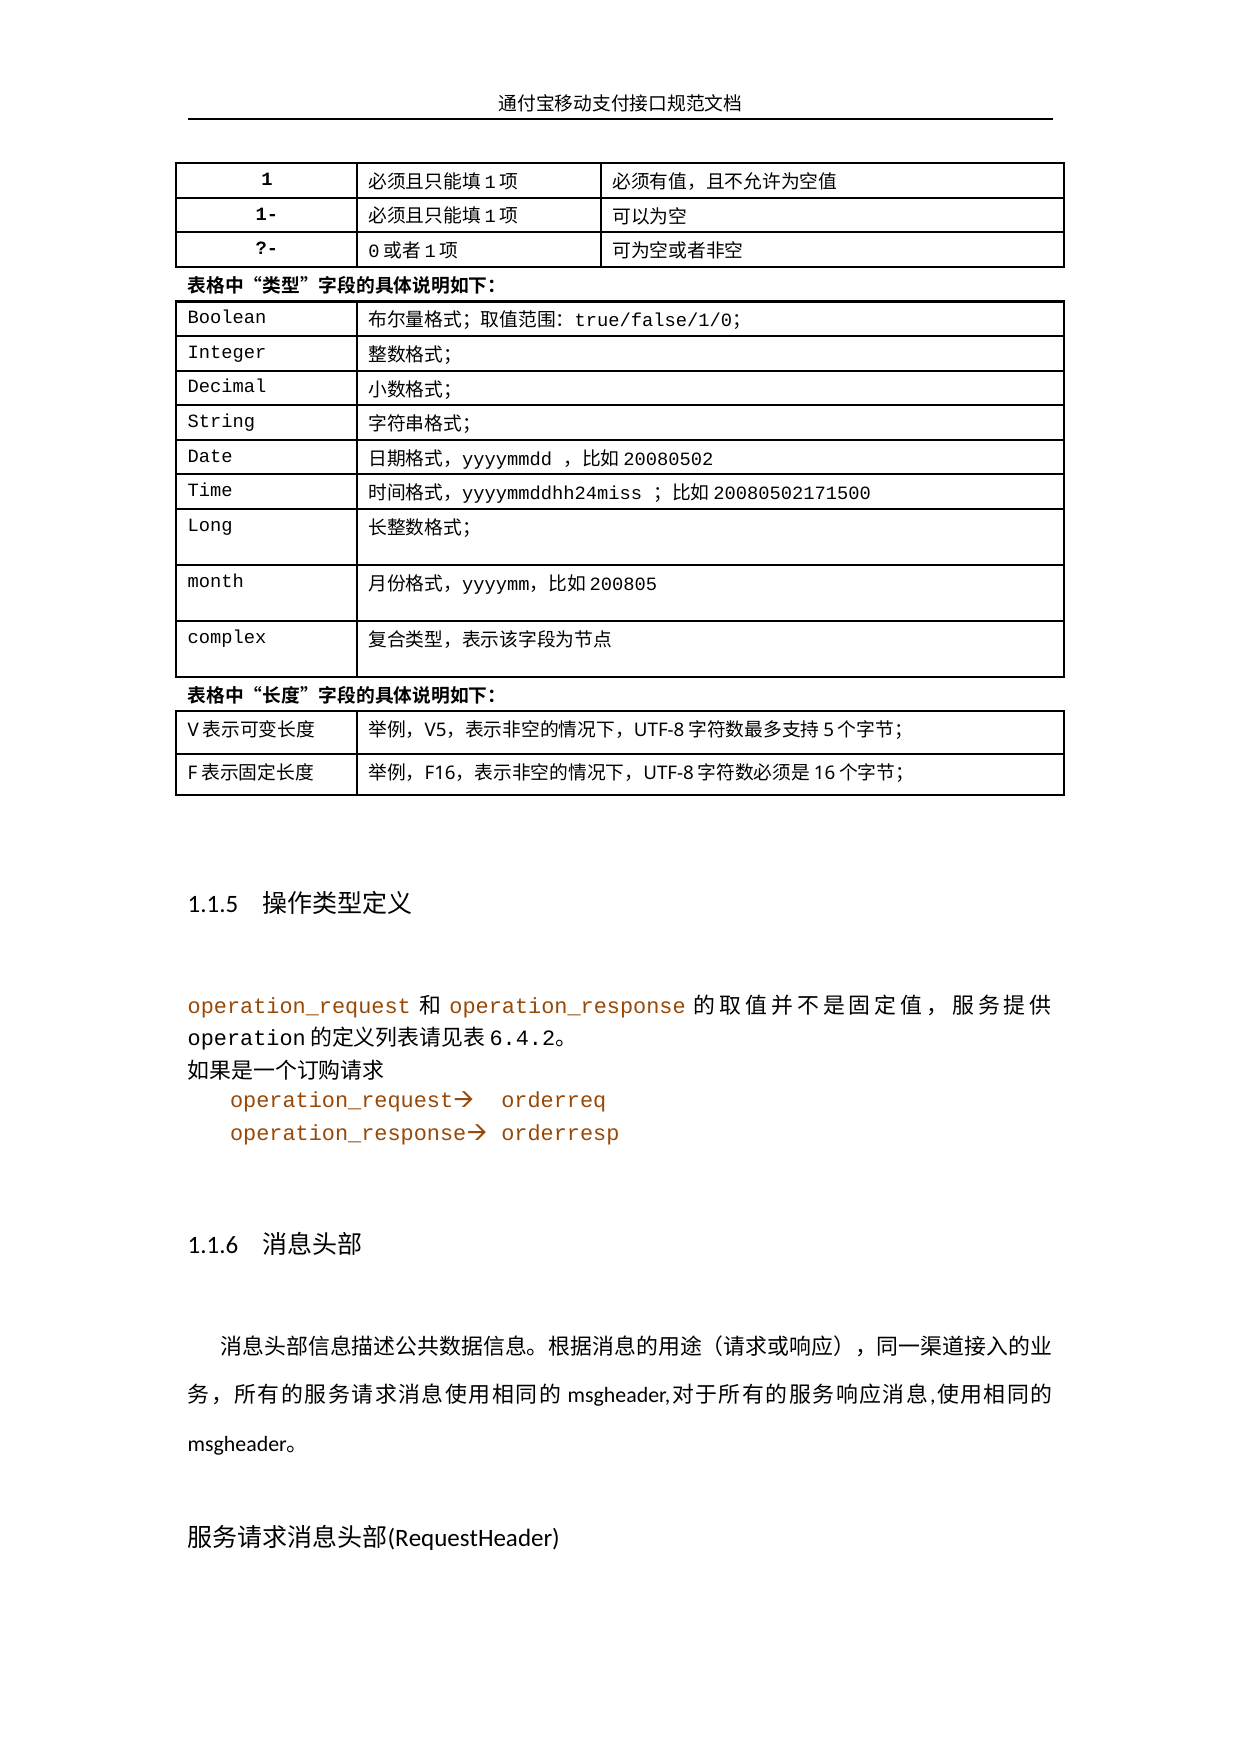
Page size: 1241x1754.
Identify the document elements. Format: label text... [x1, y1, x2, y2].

table_cell 小数格式； [358, 372, 1063, 404]
table_cell 复合类型，表示该字段为节点 [358, 622, 1063, 676]
table_cell month [177, 566, 356, 620]
table_cell 必须且只能填1项 [358, 199, 600, 231]
subtitle 服务请求消息头部(RequestHeader) [187, 1503, 1053, 1568]
table_cell 可以为空 [602, 199, 1063, 231]
table_cell 整数格式； [358, 337, 1063, 369]
table_cell Time [177, 475, 356, 508]
table_cell 月份格式，yyyymm，比如200805 [358, 566, 1063, 620]
table_cell 1- [177, 199, 356, 231]
table_cell ?- [177, 233, 356, 266]
table_cell String [177, 406, 356, 439]
table_cell complex [177, 622, 356, 676]
table_cell 可为空或者非空 [602, 233, 1063, 266]
table_cell 布尔量格式；取值范围：true/false/1/0； [358, 303, 1063, 335]
table_cell 举例，F16，表示非空的情况下，UTF-8字符数必须是16个字节； [358, 755, 1063, 794]
text operation_request和operation_response的取值并不是固定值，服务提供operation的定义列表请见表6.4.2。 [187, 988, 1053, 1053]
table_cell 举例，V5，表示非空的情况下，UTF-8字符数最多支持5个字节； [358, 712, 1063, 753]
table_cell Decimal [177, 372, 356, 404]
text operation_response orderresp [187, 1118, 1053, 1150]
table_cell 字符串格式； [358, 406, 1063, 439]
subtitle 操作类型定义 [187, 869, 1053, 934]
table_cell 0或者1项 [358, 233, 600, 266]
table_cell Date [177, 441, 356, 473]
text operation_request orderreq [187, 1085, 1053, 1118]
table_cell 日期格式，yyyymmdd ，比如20080502 [358, 441, 1063, 473]
table_cell 必须且只能填1项 [358, 164, 600, 197]
text 消息头部信息描述公共数据信息。根据消息的用途（请求或响应），同一渠道接入的业务，所有的服务请求消息使用相同的msgheader,对于所有的服务响应消息,使用相同的msgheader。 [187, 1328, 1053, 1458]
table_cell Boolean [177, 303, 356, 335]
table_cell V表示可变长度 [177, 712, 356, 753]
table_cell Integer [177, 337, 356, 369]
table_cell 长整数格式； [358, 510, 1063, 564]
text 如果是一个订购请求 [187, 1053, 1053, 1085]
table_cell 表格中“类型”字段的具体说明如下： [176, 268, 1064, 300]
table_cell 时间格式，yyyymmddhh24miss ；比如20080502171500 [358, 475, 1063, 508]
table_cell Long [177, 510, 356, 564]
table_cell F表示固定长度 [177, 755, 356, 794]
table_cell 1 [177, 164, 356, 197]
table_cell 表格中“长度”字段的具体说明如下： [176, 678, 1064, 710]
table_cell 必须有值，且不允许为空值 [602, 164, 1063, 197]
subtitle 消息头部 [187, 1210, 1053, 1275]
